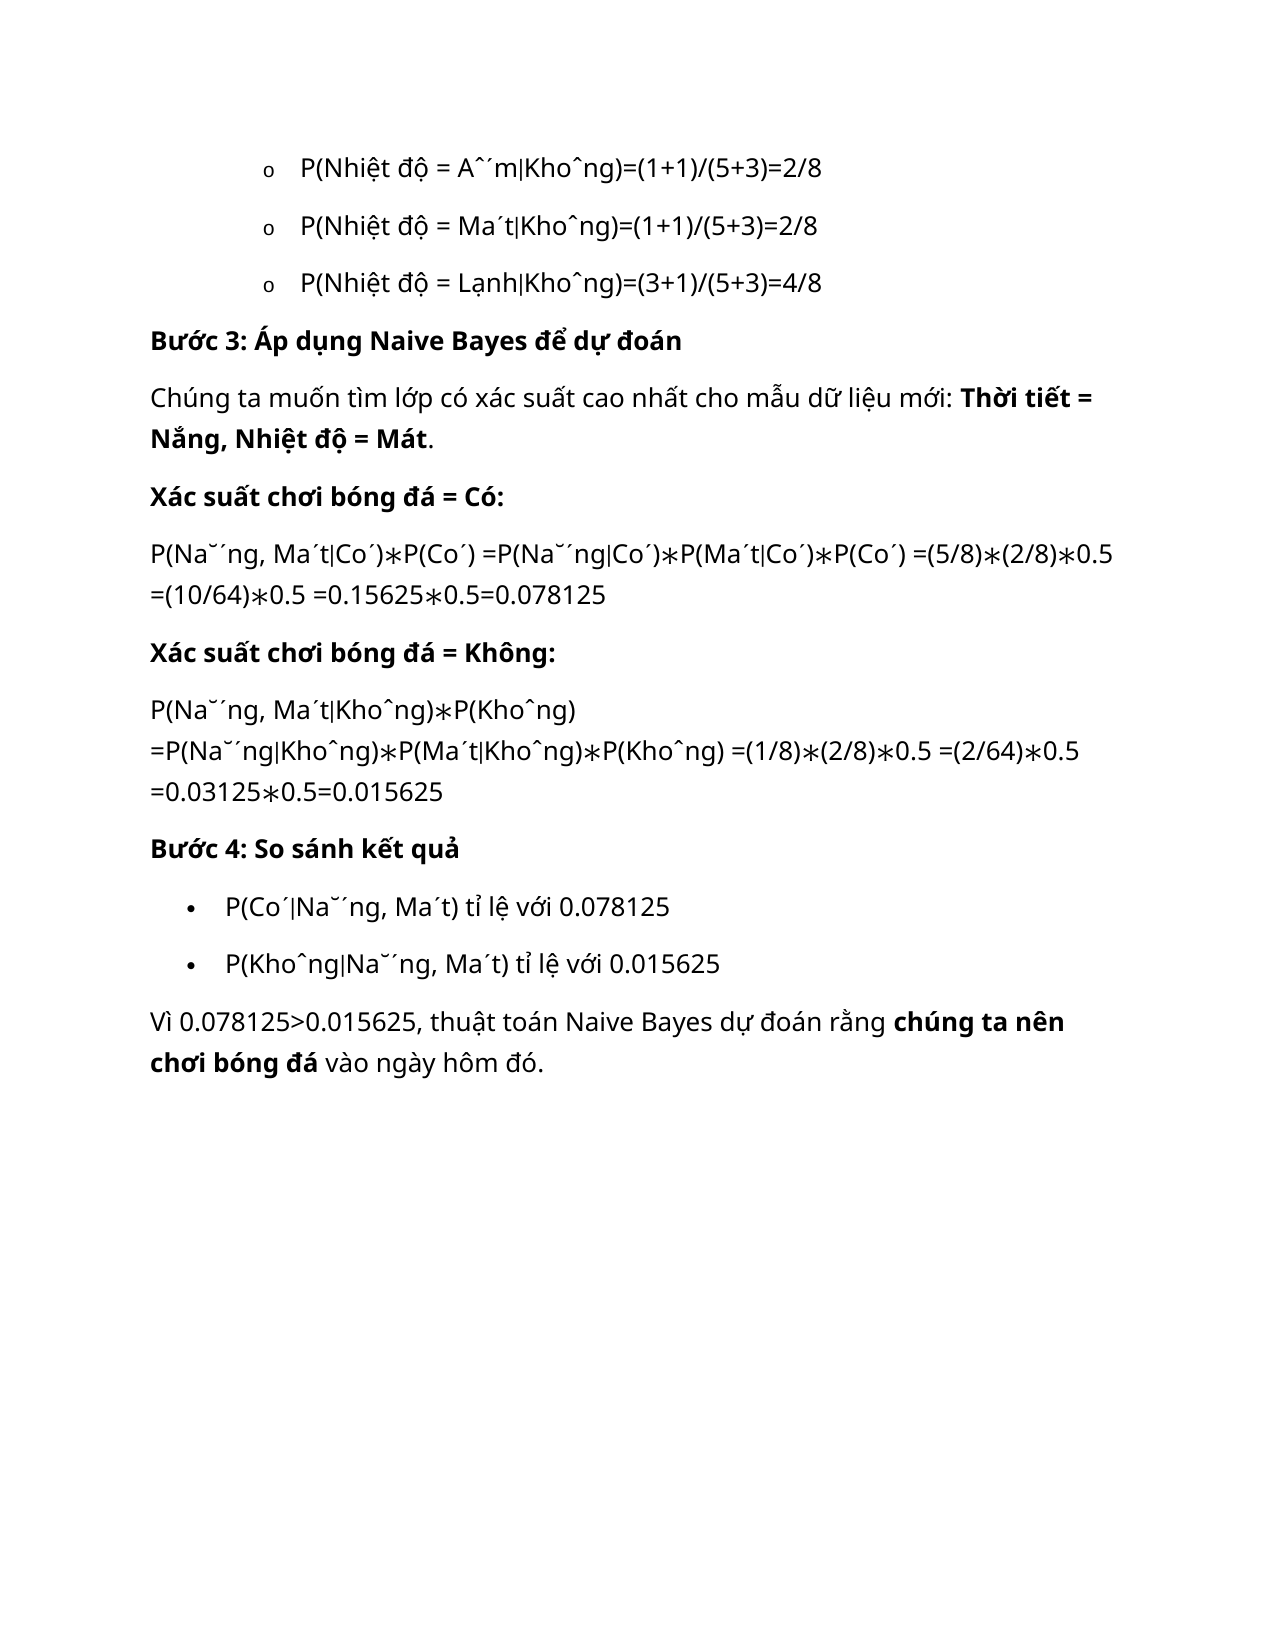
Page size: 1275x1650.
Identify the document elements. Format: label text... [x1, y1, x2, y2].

list P(Nhiệt độ = Aˆˊm∣Khoˆng)=(1+1)/(5+3)=2/8 [262, 150, 1125, 186]
text Bước 4: So sánh kết quả [150, 831, 1125, 866]
list P(Khoˆng∣Na˘ˊng, Maˊt) tỉ lệ với 0.015625 [187, 946, 1125, 981]
list P(Nhiệt độ = Lạnh∣Khoˆng)=(3+1)/(5+3)=4/8 [262, 265, 1125, 301]
text Xác suất chơi bóng đá = Có: [150, 478, 1125, 514]
text Chúng ta muốn tìm lớp có xác suất cao nhất cho mẫu dữ liệu mới: Thời tiết = Nắng, Nhiệt độ = Mát. [150, 380, 1125, 456]
text Bước 3: Áp dụng Naive Bayes để dự đoán [150, 322, 1125, 358]
text Vì 0.078125>0.015625, thuật toán Naive Bayes dự đoán rằng chúng ta nên chơi bóng đá vào ngày hôm đó. [150, 1003, 1125, 1080]
text Xác suất chơi bóng đá = Không: [150, 634, 1125, 670]
text P(Na˘ˊng, Maˊt∣Coˊ)∗P(Coˊ) =P(Na˘ˊng∣Coˊ)∗P(Maˊt∣Coˊ)∗P(Coˊ) =(5/8)∗(2/8)∗0.5 =(10/64)∗0.5 =0.15625∗0.5=0.078125 [150, 536, 1125, 612]
list P(Nhiệt độ = Maˊt∣Khoˆng)=(1+1)/(5+3)=2/8 [262, 207, 1125, 243]
text P(Na˘ˊng, Maˊt∣Khoˆng)∗P(Khoˆng) =P(Na˘ˊng∣Khoˆng)∗P(Maˊt∣Khoˆng)∗P(Khoˆng) =(1/8)∗(2/8)∗0.5 =(2/64)∗0.5 =0.03125∗0.5=0.015625 [150, 692, 1125, 809]
list P(Coˊ∣Na˘ˊng, Maˊt) tỉ lệ với 0.078125 [187, 888, 1125, 924]
